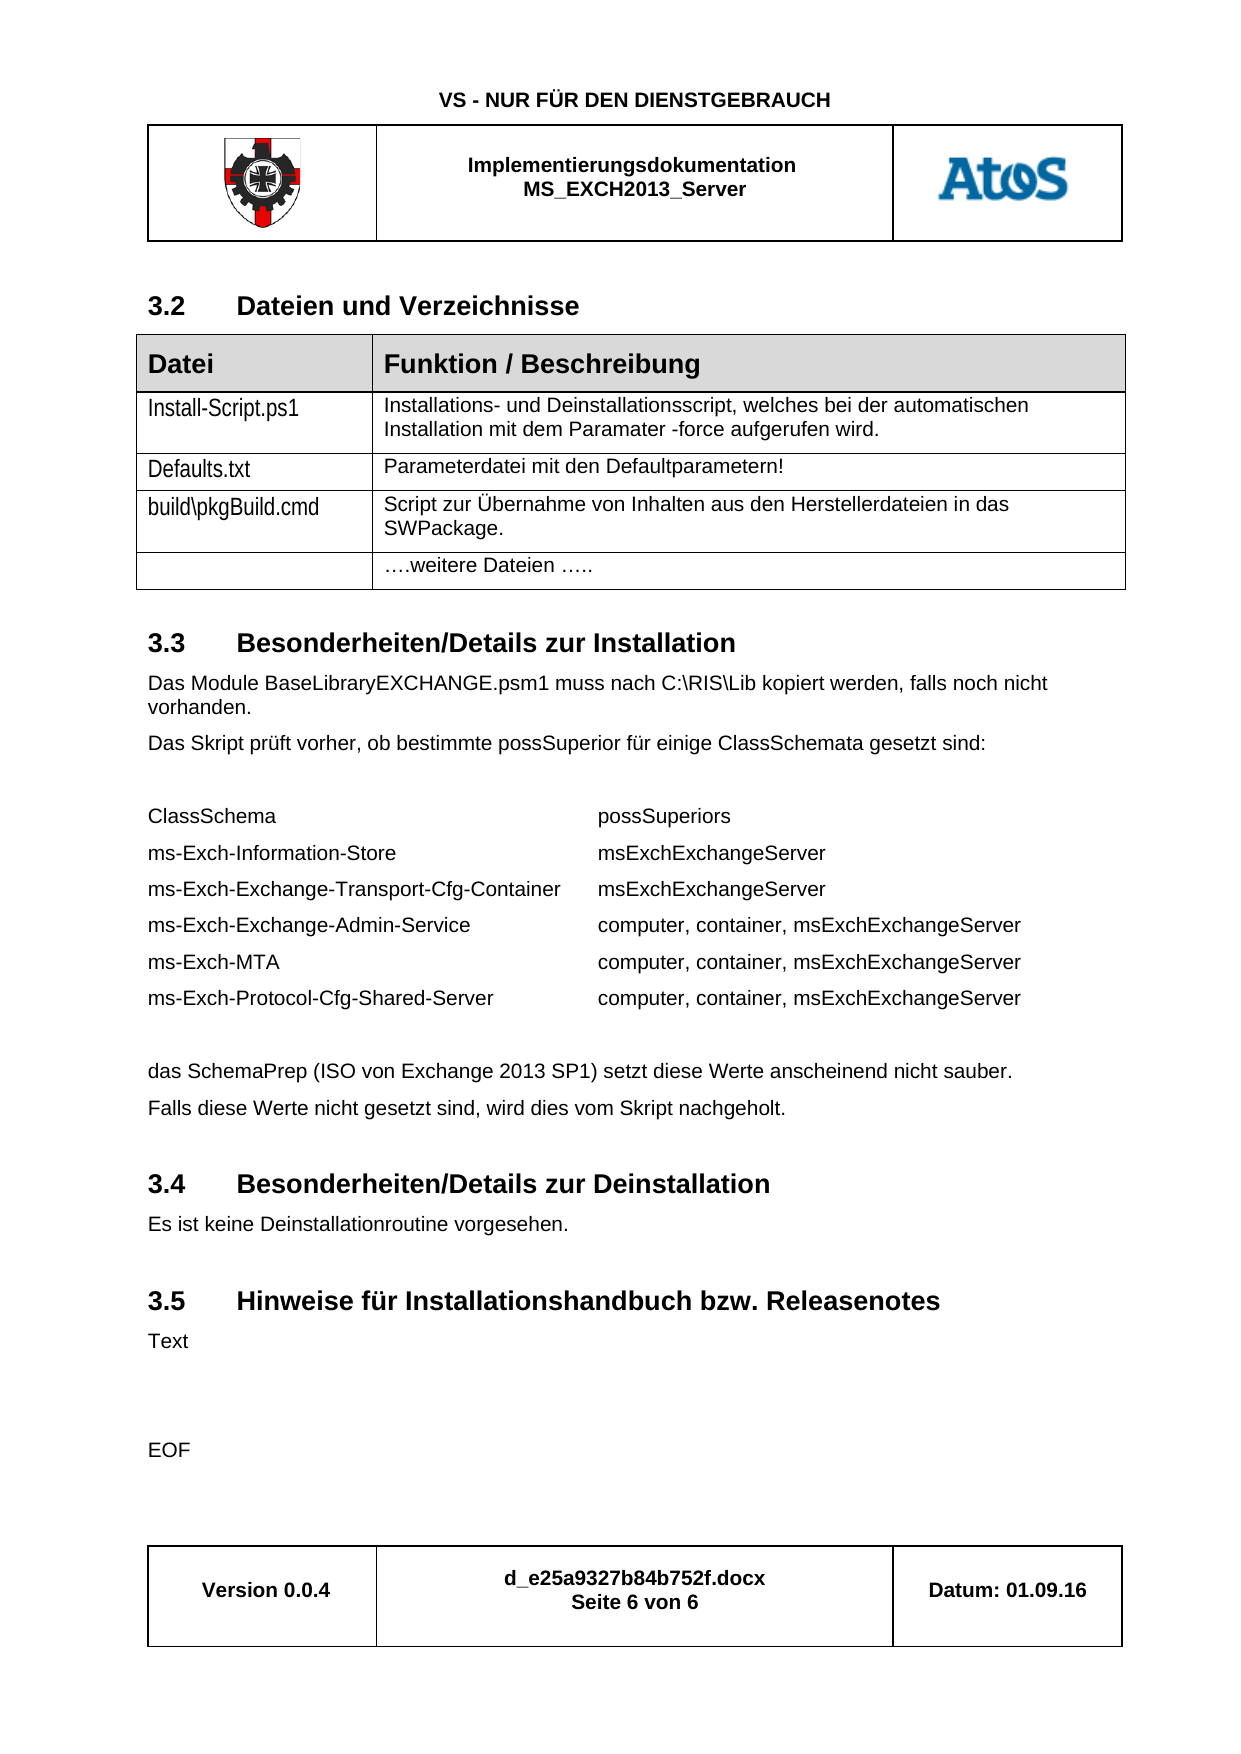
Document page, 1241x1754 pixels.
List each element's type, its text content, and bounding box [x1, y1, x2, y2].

subtitle Dateien und Verzeichnisse [148, 290, 1122, 322]
text Das Module BaseLibraryEXCHANGE.psm1 muss nach C:\RIS\Lib kopiert werden, falls noch nicht vorhanden. [148, 671, 1122, 718]
text Text [148, 1329, 1122, 1353]
table_cell Install-Script.ps1 [137, 393, 372, 453]
text ms-Exch-Exchange-Admin-Service computer, container, msExchExchangeServer [148, 913, 1122, 937]
table_cell Parameterdatei mit den Defaultparametern! [373, 454, 1125, 490]
text ms-Exch-MTA computer, container, msExchExchangeServer [148, 950, 1122, 974]
subtitle Besonderheiten/Details zur Installation [148, 627, 1122, 658]
subtitle Besonderheiten/Details zur Deinstallation [148, 1168, 1122, 1200]
table_cell Script zur Übernahme von Inhalten aus den Herstellerdateien in das SWPackage. [373, 491, 1125, 552]
text Es ist keine Deinstallationroutine vorgesehen. [148, 1212, 1122, 1236]
picture [224, 138, 300, 228]
text ms-Exch-Exchange-Transport-Cfg-Container msExchExchangeServer [148, 877, 1122, 901]
table_cell Defaults.txt [137, 454, 372, 490]
table_cell [137, 553, 372, 589]
text Falls diese Werte nicht gesetzt sind, wird dies vom Skript nachgeholt. [148, 1096, 1122, 1119]
table_cell ….weitere Dateien ….. [373, 553, 1125, 589]
table_header Funktion / Beschreibung [373, 335, 1125, 391]
table_cell Installations- und Deinstallationsscript, welches bei der automatischen Installation mit dem Paramater -force aufgerufen wird. [373, 393, 1125, 453]
text EOF [148, 1438, 1122, 1462]
text ClassSchema possSuperiors [148, 804, 1122, 828]
text das SchemaPrep (ISO von Exchange 2013 SP1) setzt diese Werte anscheinend nicht sauber. [148, 1059, 1122, 1083]
subtitle Hinweise für Installationshandbuch bzw. Releasenotes [148, 1285, 1122, 1316]
text ms-Exch-Information-Store msExchExchangeServer [148, 840, 1122, 864]
text ms-Exch-Protocol-Cfg-Shared-Server computer, container, msExchExchangeServer [148, 986, 1122, 1010]
table_header Datei [137, 335, 372, 391]
table_cell build\pkgBuild.cmd [137, 491, 372, 552]
text Das Skript prüft vorher, ob bestimmte possSuperior für einige ClassSchemata gesetzt sind: [148, 731, 1122, 755]
picture [907, 150, 1108, 209]
